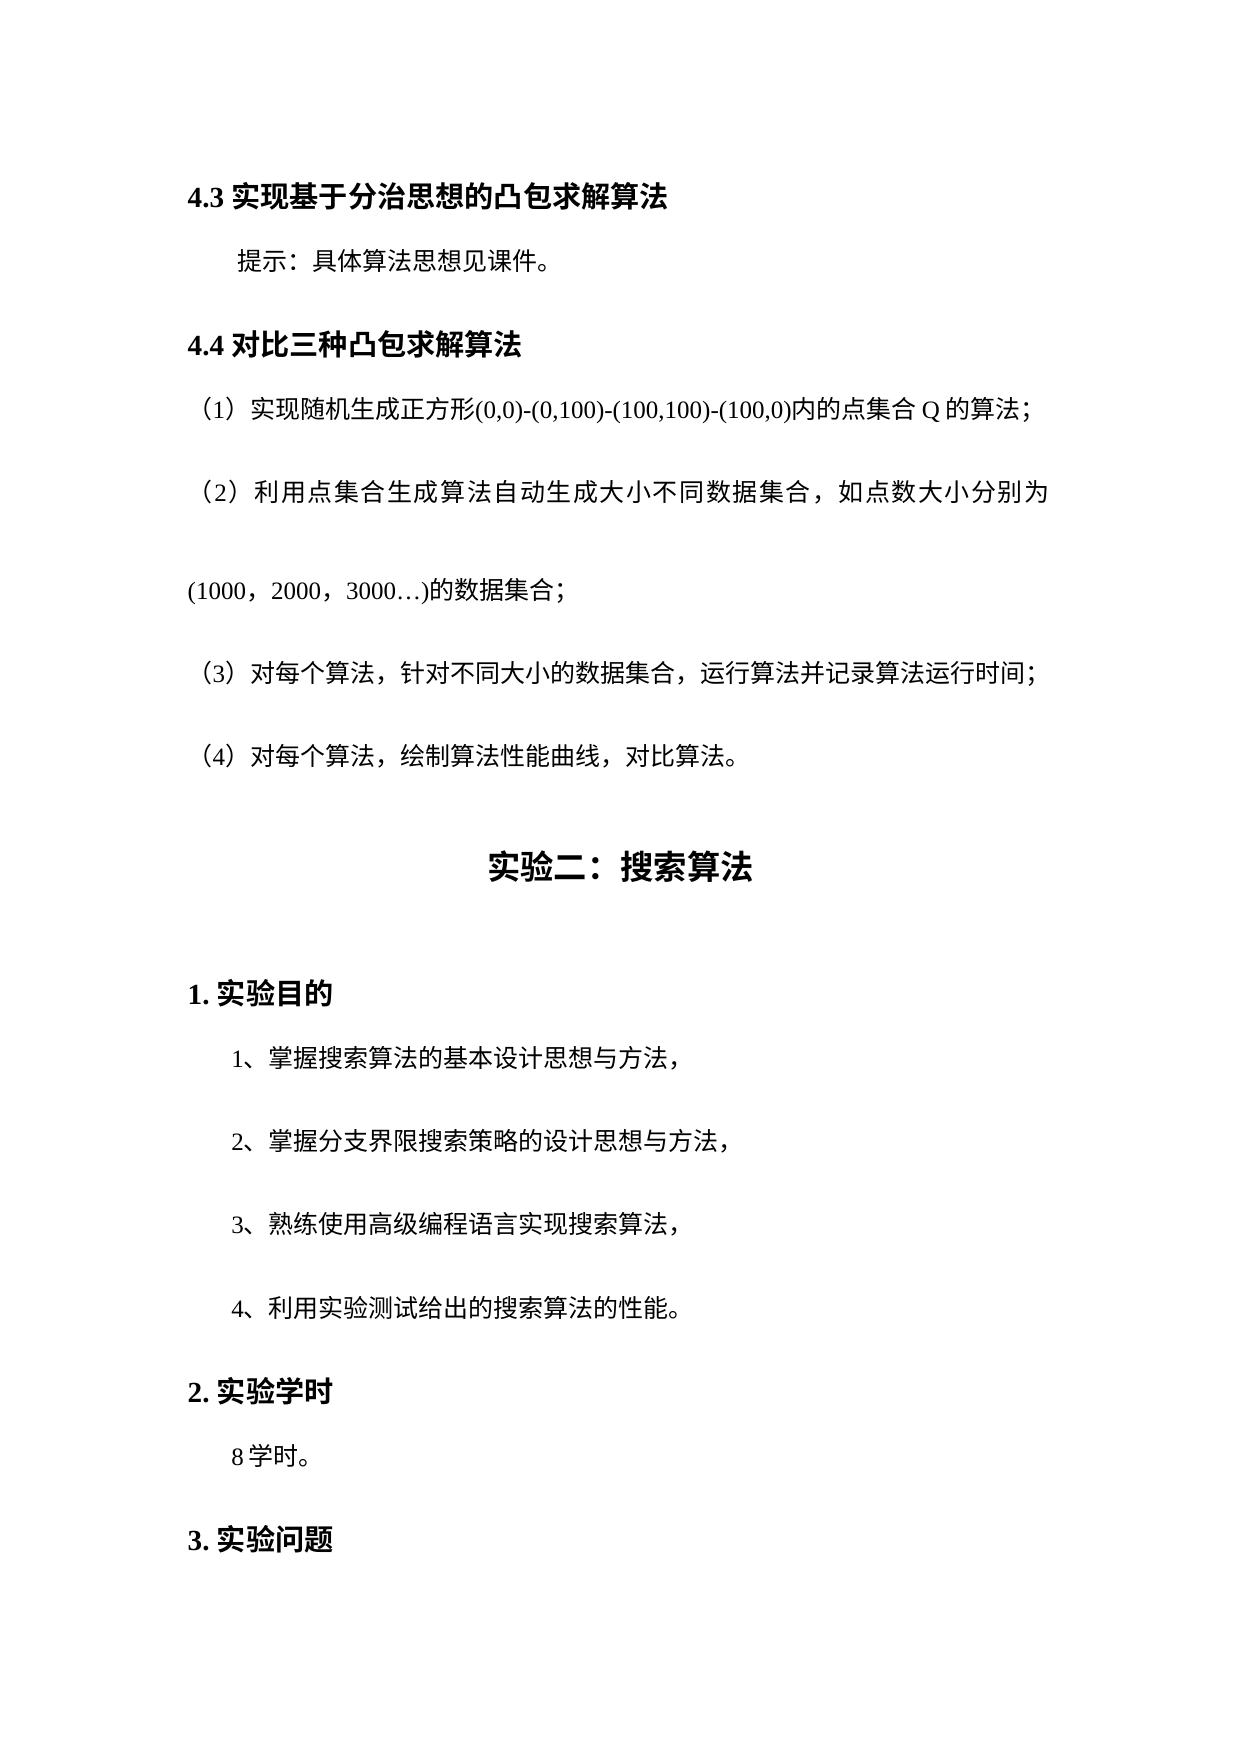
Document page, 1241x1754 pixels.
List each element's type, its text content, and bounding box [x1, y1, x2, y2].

text （1）实现随机生成正方形(0,0)-(0,100)-(100,100)-(100,0)内的点集合Q的算法； [187, 375, 1053, 440]
text 3、熟练使用高级编程语言实现搜索算法， [187, 1191, 1053, 1256]
text 提示：具体算法思想见课件。 [187, 227, 1053, 292]
text （2）利用点集合生成算法自动生成大小不同数据集合，如点数大小分别为(1000，2000，3000…)的数据集合； [187, 458, 1053, 621]
subtitle 实验二：搜索算法 [187, 832, 1053, 897]
text 1. 实验目的 [187, 959, 1053, 1024]
text 2、掌握分支界限搜索策略的设计思想与方法， [187, 1107, 1053, 1172]
text （3）对每个算法，针对不同大小的数据集合，运行算法并记录算法运行时间； [187, 639, 1053, 704]
text 8学时。 [187, 1422, 1053, 1487]
text 4.3 实现基于分治思想的凸包求解算法 [187, 162, 1053, 227]
text 3. 实验问题 [187, 1505, 1053, 1570]
text 4、利用实验测试给出的搜索算法的性能。 [187, 1274, 1053, 1339]
text 2. 实验学时 [187, 1357, 1053, 1422]
text 1、掌握搜索算法的基本设计思想与方法， [187, 1024, 1053, 1089]
text 4.4 对比三种凸包求解算法 [187, 310, 1053, 375]
text （4）对每个算法，绘制算法性能曲线，对比算法。 [187, 722, 1053, 787]
